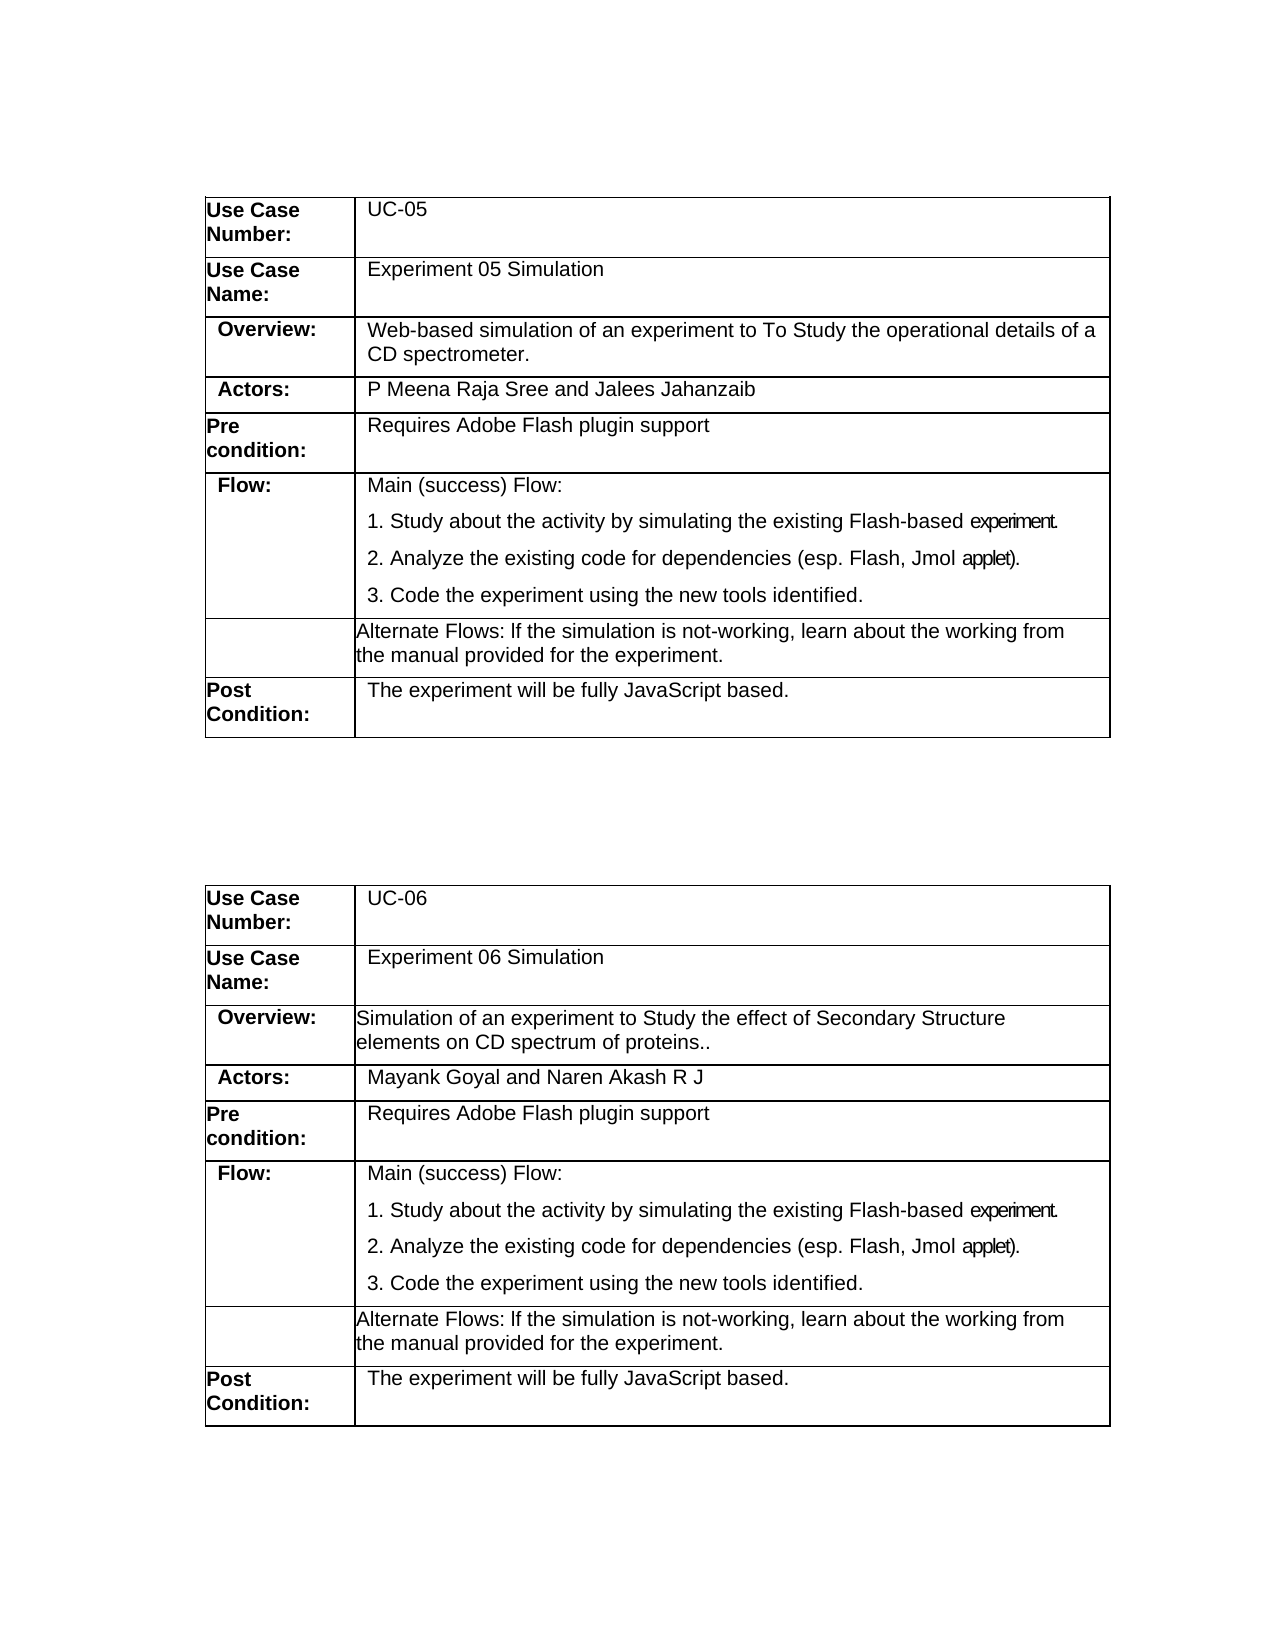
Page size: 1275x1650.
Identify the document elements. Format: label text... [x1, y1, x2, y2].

table_cell The experiment will be fully JavaScript based. [356, 678, 1109, 737]
table_cell Post Condition: [206, 1367, 354, 1425]
table_cell Requires Adobe Flash plugin support [356, 414, 1109, 472]
table_cell Experiment 06 Simulation [356, 946, 1109, 1004]
table_cell Flow: [206, 1162, 354, 1306]
table_header Use Case Number: [206, 886, 354, 944]
table_cell Actors: [206, 378, 354, 412]
table_cell Pre condition: [206, 1102, 354, 1160]
table_cell Actors: [206, 1066, 354, 1100]
table_cell Pre condition: [206, 414, 354, 472]
table_cell Post Condition: [206, 678, 354, 737]
table_cell Experiment 05 Simulation [356, 258, 1109, 316]
table_header UC-06 [356, 886, 1109, 944]
table_cell [206, 619, 354, 677]
table_cell Use Case Name: [206, 946, 354, 1004]
table_cell The experiment will be fully JavaScript based. [356, 1367, 1109, 1425]
table_cell Web-based simulation of an experiment to To Study the operational details of a CD spectrometer. [356, 318, 1109, 376]
table_cell Requires Adobe Flash plugin support [356, 1102, 1109, 1160]
table_cell Simulation of an experiment to Study the effect of Secondary Structure elements on CD spectrum of proteins.. [356, 1006, 1109, 1064]
table_cell Mayank Goyal and Naren Akash R J [356, 1066, 1109, 1100]
table_cell Alternate Flows: lf the simulation is not-working, learn about the working from the manual provided for the experiment. [356, 619, 1109, 677]
table_cell Flow: [206, 474, 354, 617]
table_cell [206, 1307, 354, 1366]
table_cell Use Case Name: [206, 258, 354, 316]
table_header UC-05 [356, 198, 1109, 256]
table_cell Alternate Flows: lf the simulation is not-working, learn about the working from the manual provided for the experiment. [356, 1307, 1109, 1366]
table_cell P Meena Raja Sree and Jalees Jahanzaib [356, 378, 1109, 412]
table_cell Overview: [206, 318, 354, 376]
table_cell Overview: [206, 1006, 354, 1064]
table_header Use Case Number: [206, 198, 354, 256]
